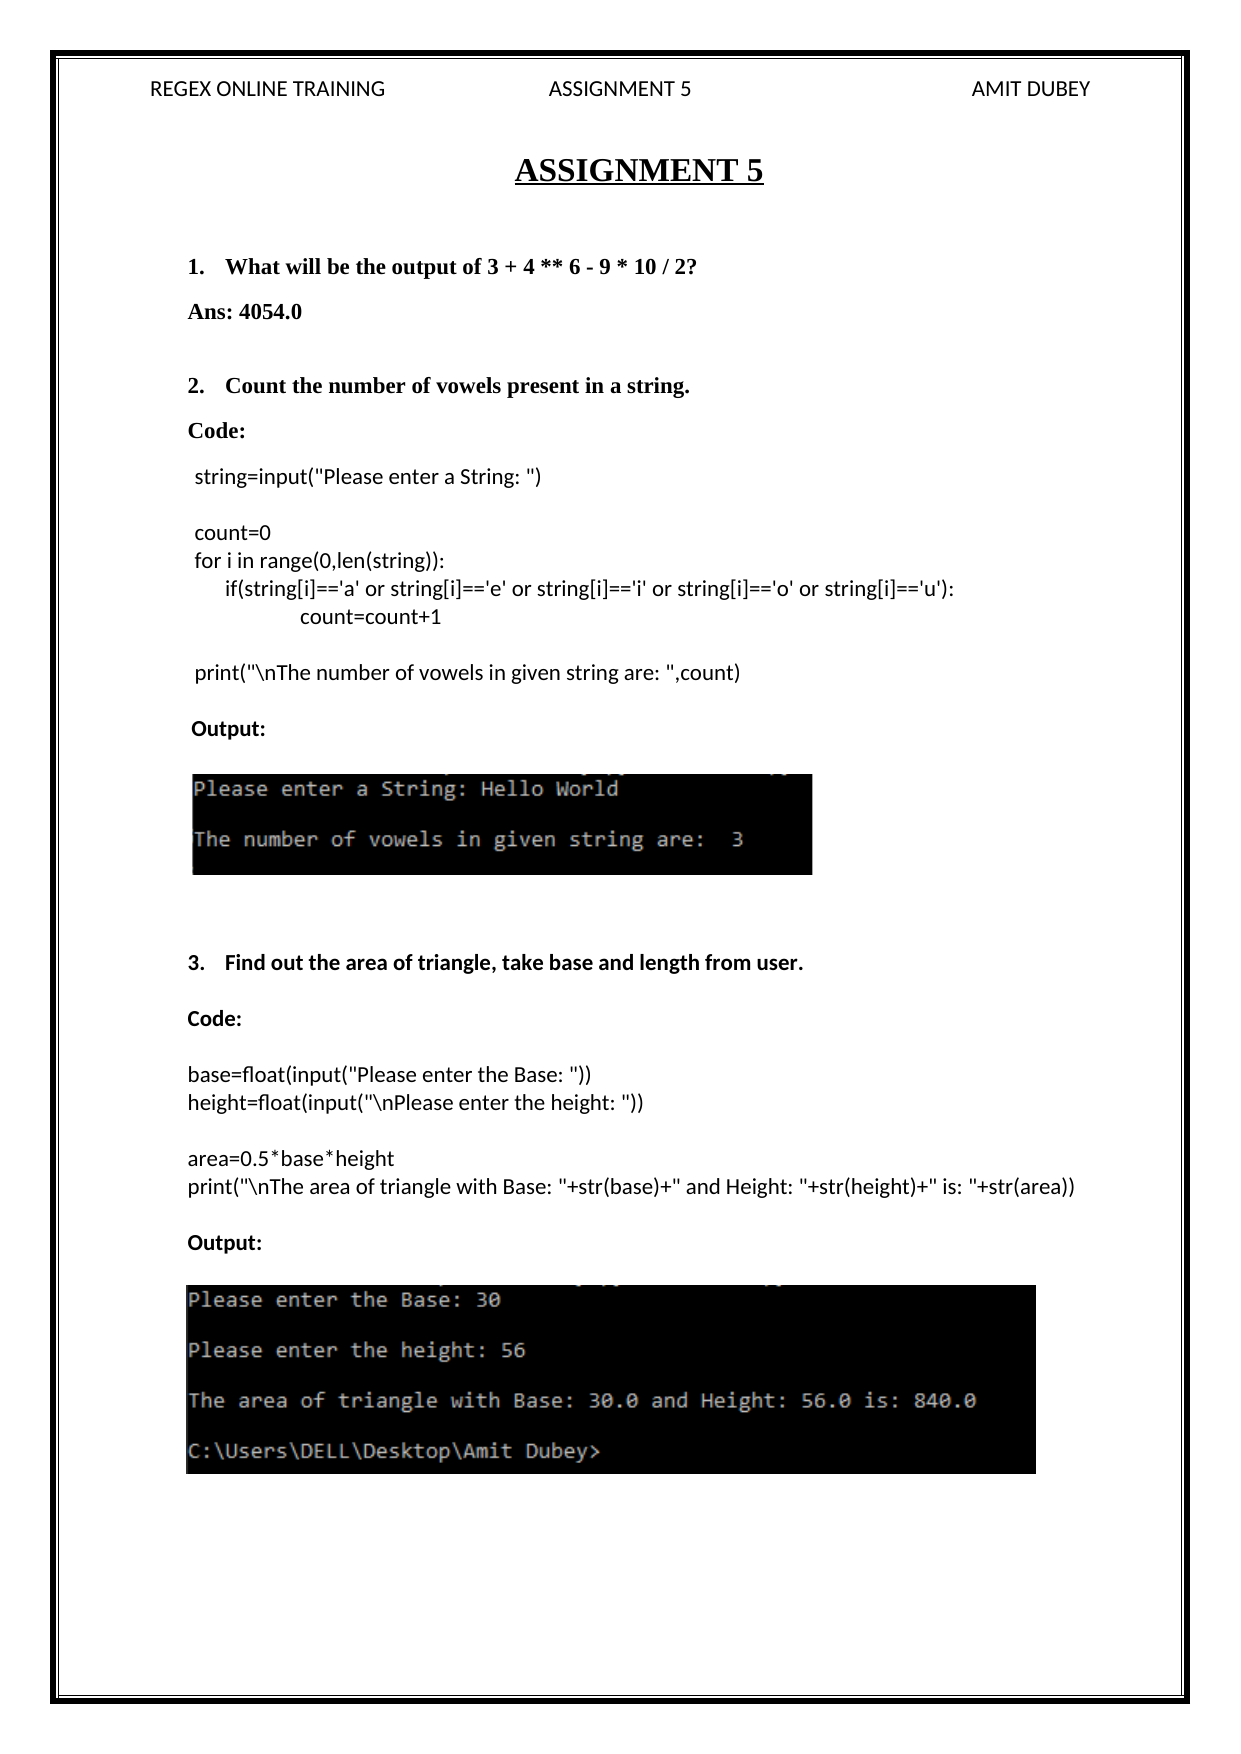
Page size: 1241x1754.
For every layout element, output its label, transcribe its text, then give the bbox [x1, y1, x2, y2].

text Ans: 4054.0 [187, 298, 1090, 324]
text Code: [187, 1004, 1090, 1032]
list Find out the area of triangle, take base and length from user. [187, 948, 1090, 976]
text base=float(input("Please enter the Base: ")) [187, 1060, 1090, 1088]
text ASSIGNMENT 5 [187, 150, 1090, 188]
text print("\nThe number of vowels in given string are: ",count) [194, 658, 1090, 686]
text string=input("Please enter a String: ") [194, 462, 1090, 490]
text for i in range(0,len(string)): [194, 546, 1090, 574]
text height=float(input("\nPlease enter the height: ")) [187, 1088, 1090, 1116]
text count=0 [194, 518, 1090, 546]
text Output: [150, 714, 1090, 742]
list Count the number of vowels present in a string. [187, 372, 1090, 398]
list What will be the output of 3 + 4 ** 6 - 9 * 10 / 2? [187, 253, 1090, 279]
text count=count+1 [194, 602, 1090, 630]
picture [192, 774, 813, 875]
text print("\nThe area of triangle with Base: "+str(base)+" and Height: "+str(height)+" is: "+str(area)) [187, 1172, 1090, 1200]
text Code: [187, 417, 1090, 443]
picture [186, 1285, 1036, 1474]
text area=0.5*base*height [187, 1144, 1090, 1172]
text Output: [187, 1228, 1090, 1256]
text if(string[i]=='a' or string[i]=='e' or string[i]=='i' or string[i]=='o' or string[i]=='u'): [194, 574, 1090, 602]
